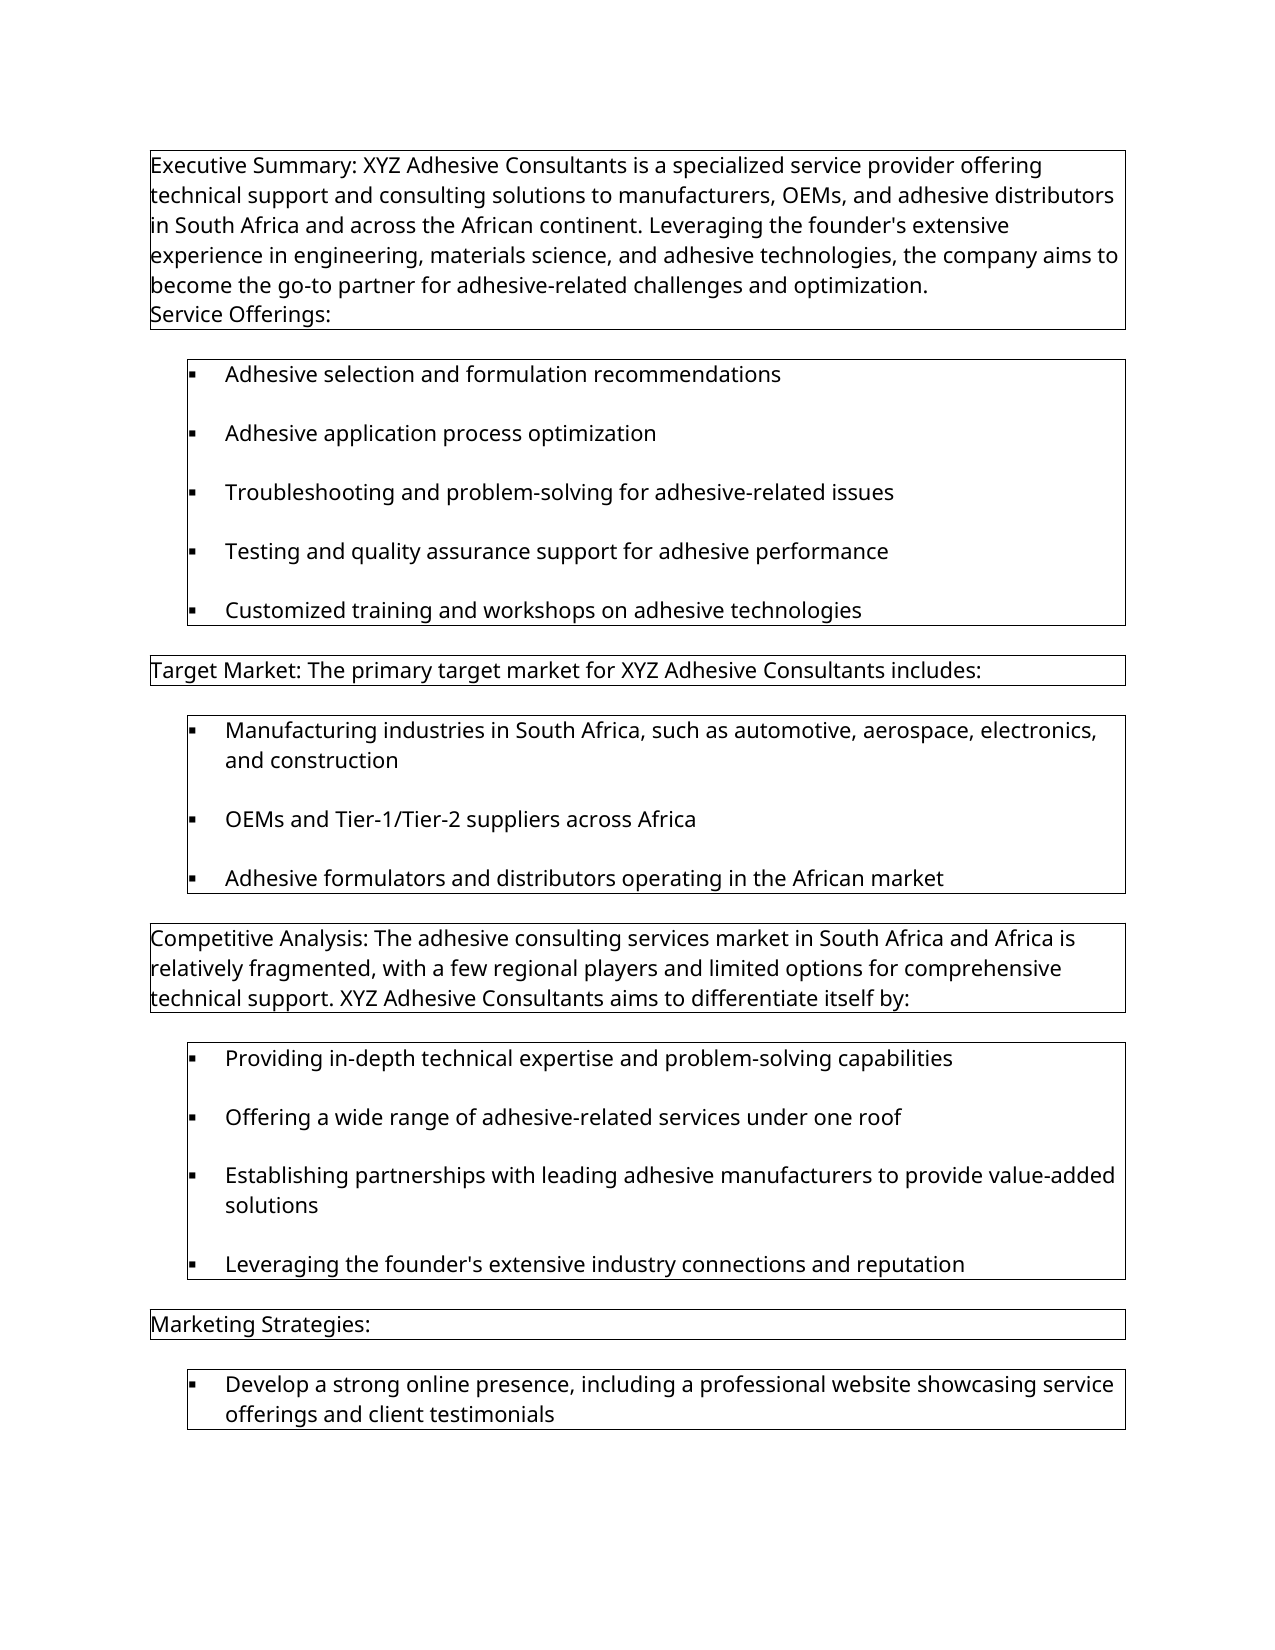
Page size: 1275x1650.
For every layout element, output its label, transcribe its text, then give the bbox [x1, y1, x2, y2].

list Customized training and workshops on adhesive technologies [188, 595, 1125, 625]
text Competitive Analysis: The adhesive consulting services market in South Africa and Africa is relatively fragmented, with a few regional players and limited options for comprehensive technical support. XYZ Adhesive Consultants aims to differentiate itself by: [151, 924, 1125, 1012]
list Troubleshooting and problem-solving for adhesive-related issues [188, 477, 1125, 507]
list Testing and quality assurance support for adhesive performance [188, 536, 1125, 566]
text Marketing Strategies: [151, 1310, 1125, 1339]
list Offering a wide range of adhesive-related services under one roof [188, 1101, 1125, 1131]
list Adhesive formulators and distributors operating in the African market [188, 862, 1125, 893]
text Executive Summary: XYZ Adhesive Consultants is a specialized service provider offering technical support and consulting solutions to manufacturers, OEMs, and adhesive distributors in South Africa and across the African continent. Leveraging the founder's extensive experience in engineering, materials science, and adhesive technologies, the company aims to become the go-to partner for adhesive-related challenges and optimization. [151, 151, 1125, 299]
list Develop a strong online presence, including a professional website showcasing service offerings and client testimonials [188, 1370, 1125, 1429]
list Leveraging the founder's extensive industry connections and reputation [188, 1249, 1125, 1279]
text Target Market: The primary target market for XYZ Adhesive Consultants includes: [151, 656, 1125, 685]
list Adhesive selection and formulation recommendations [188, 360, 1125, 389]
list Adhesive application process optimization [188, 418, 1125, 448]
list Providing in-depth technical expertise and problem-solving capabilities [188, 1043, 1125, 1072]
list Establishing partnerships with leading adhesive manufacturers to provide value-added solutions [188, 1160, 1125, 1220]
list OEMs and Tier-1/Tier-2 suppliers across Africa [188, 803, 1125, 834]
text Service Offerings: [151, 299, 1125, 329]
list Manufacturing industries in South Africa, such as automotive, aerospace, electronics, and construction [188, 716, 1125, 775]
